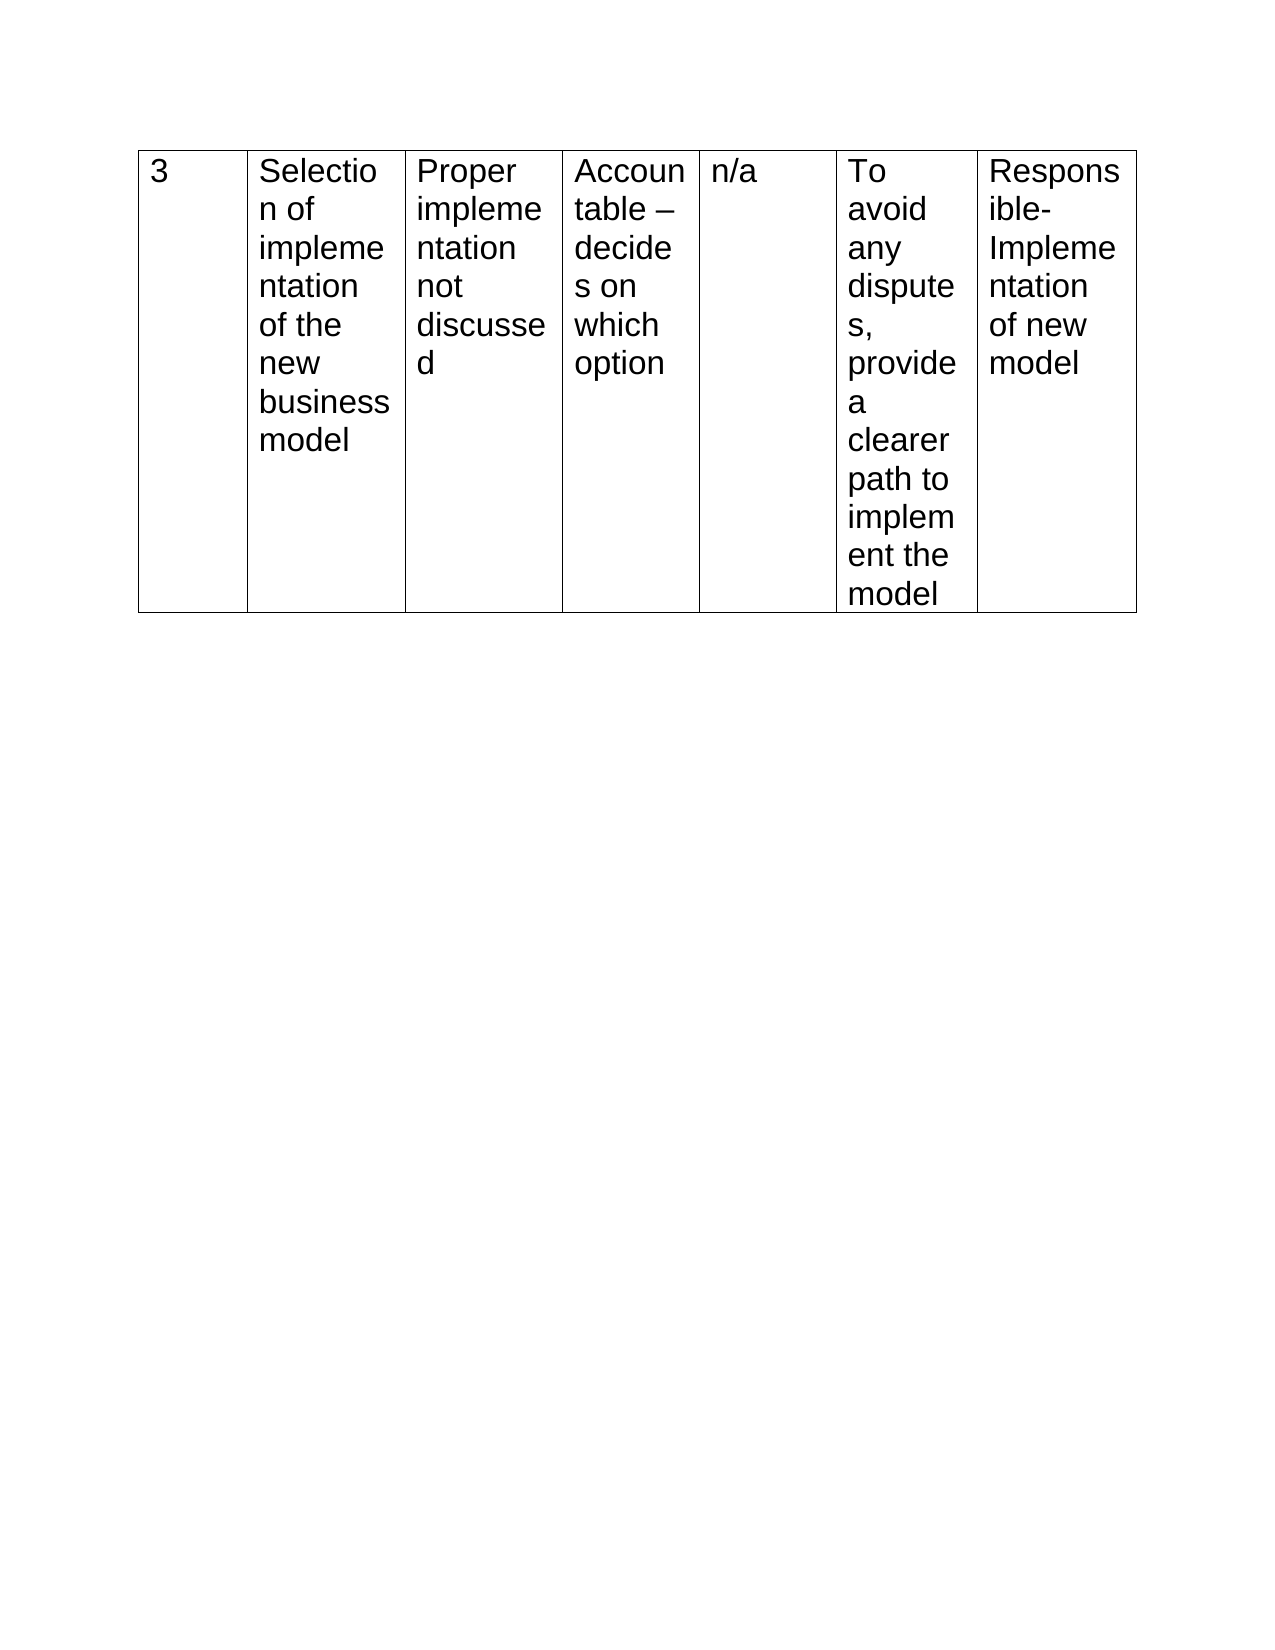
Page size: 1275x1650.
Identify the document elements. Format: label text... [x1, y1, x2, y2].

table_cell Proper implementation not discussed [406, 151, 562, 612]
table_cell To avoid any disputes, provide a clearer path to implement the model [837, 151, 977, 612]
table_cell Accountable – decides on which option [563, 151, 699, 612]
table_cell Selection of implementation of the new business model [248, 151, 405, 612]
table_cell Responsible- Implementation of new model [978, 151, 1136, 612]
table_cell n/a [700, 151, 836, 612]
table_cell 3 [139, 151, 247, 612]
